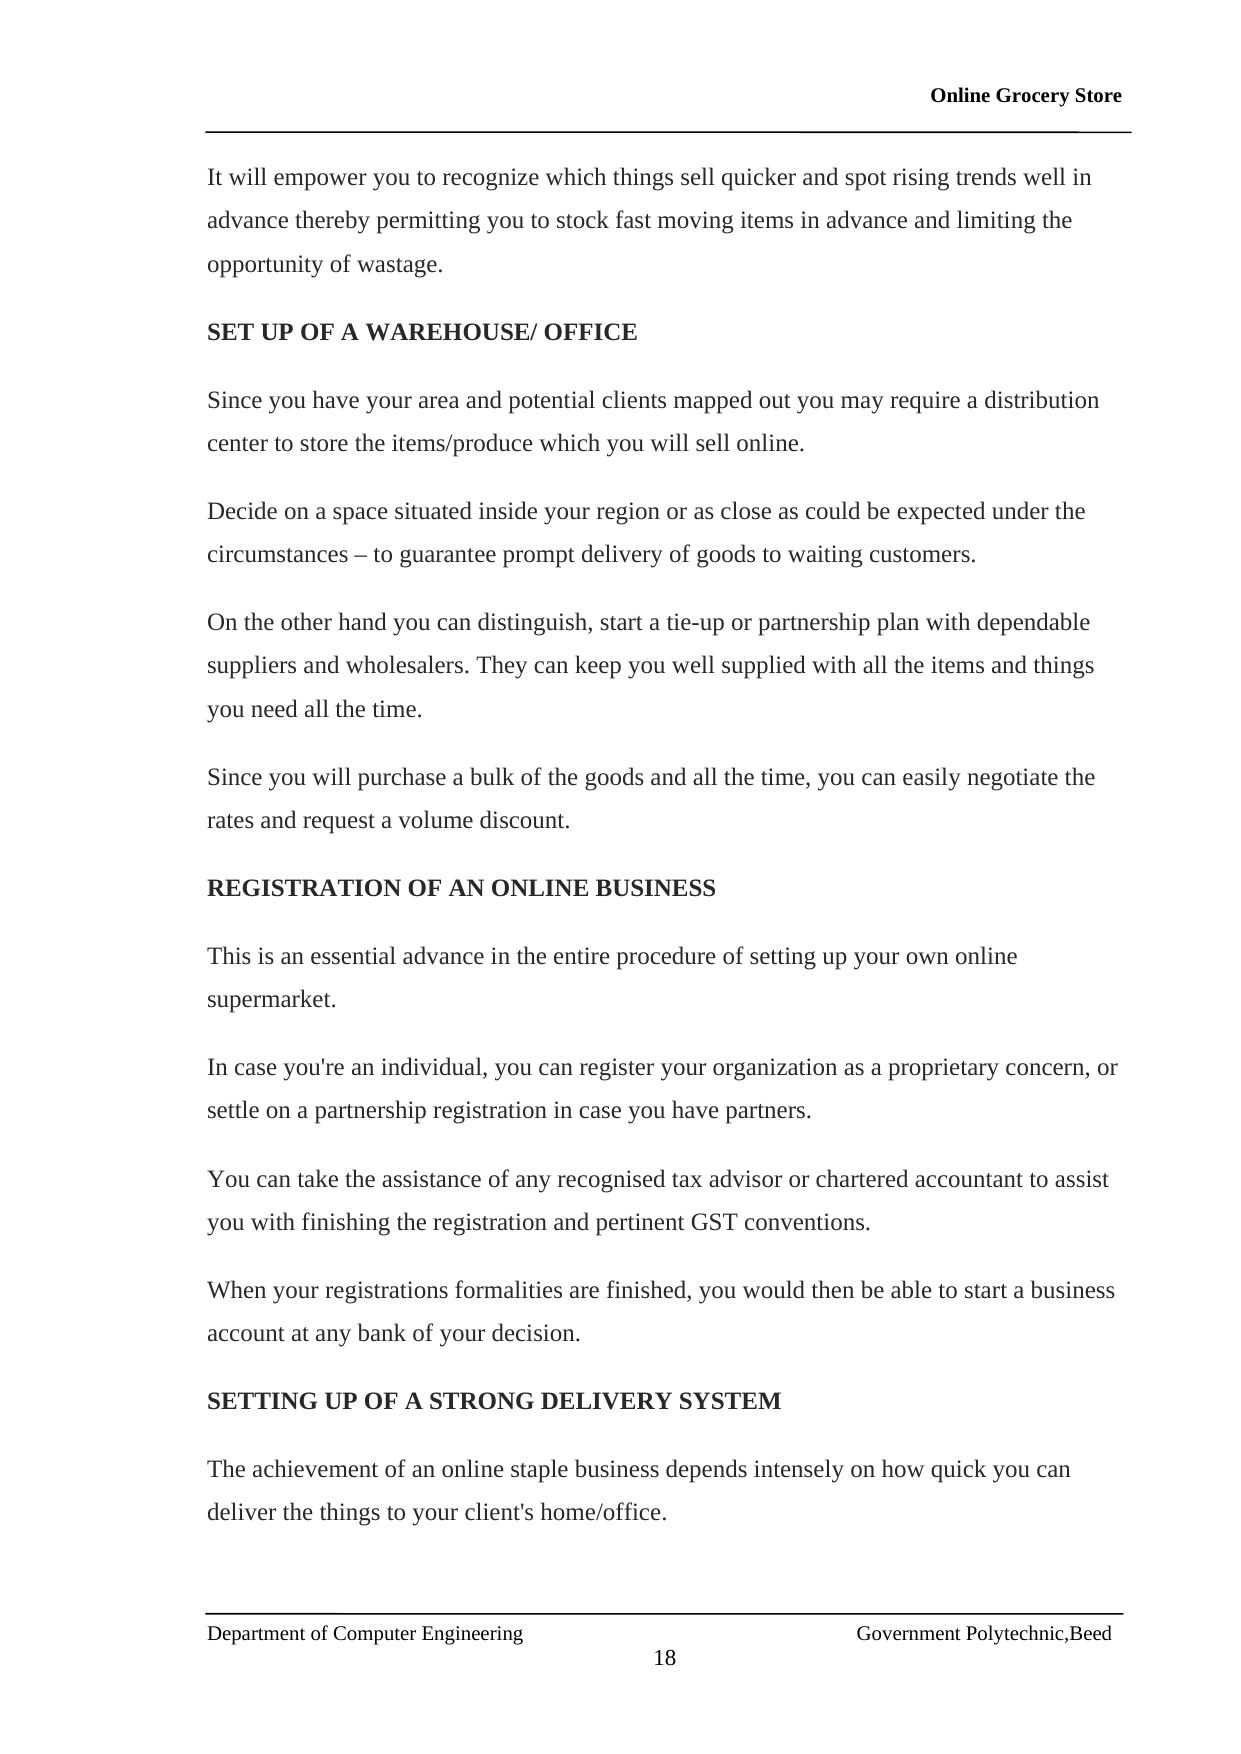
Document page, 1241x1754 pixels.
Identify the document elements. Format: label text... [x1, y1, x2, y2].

text This is an essential advance in the entire procedure of setting up your own online supermarket. [207, 941, 1122, 1013]
text On the other hand you can distinguish, start a tie-up or partnership plan with dependable suppliers and wholesalers. They can keep you well supplied with all the items and things you need all the time. [207, 607, 1122, 722]
text SETTING UP OF A STRONG DELIVERY SYSTEM [207, 1386, 1122, 1415]
text It will empower you to recognize which things sell quicker and spot rising trends well in advance thereby permitting you to stock fast moving items in advance and limiting the opportunity of wastage. [207, 162, 1122, 277]
text Since you will purchase a bulk of the goods and all the time, you can easily negotiate the rates and request a volume discount. [207, 762, 1122, 834]
text REGISTRATION OF AN ONLINE BUSINESS [207, 873, 1122, 902]
text Since you have your area and potential clients mapped out you may require a distribution center to store the items/produce which you will sell online. [207, 385, 1122, 457]
text In case you're an individual, you can register your organization as a proprietary concern, or settle on a partnership registration in case you have partners. [207, 1052, 1122, 1124]
text SET UP OF A WAREHOUSE/ OFFICE [207, 317, 1122, 346]
text Decide on a space situated inside your region or as close as could be expected under the circumstances – to guarantee prompt delivery of goods to waiting customers. [207, 496, 1122, 568]
text The achievement of an online staple business depends intensely on how quick you can deliver the things to your client's home/office. [207, 1454, 1122, 1526]
text You can take the assistance of any recognised tax advisor or chartered accountant to assist you with finishing the registration and pertinent GST conventions. [207, 1164, 1122, 1236]
text When your registrations formalities are finished, you would then be able to start a business account at any bank of your decision. [207, 1275, 1122, 1347]
